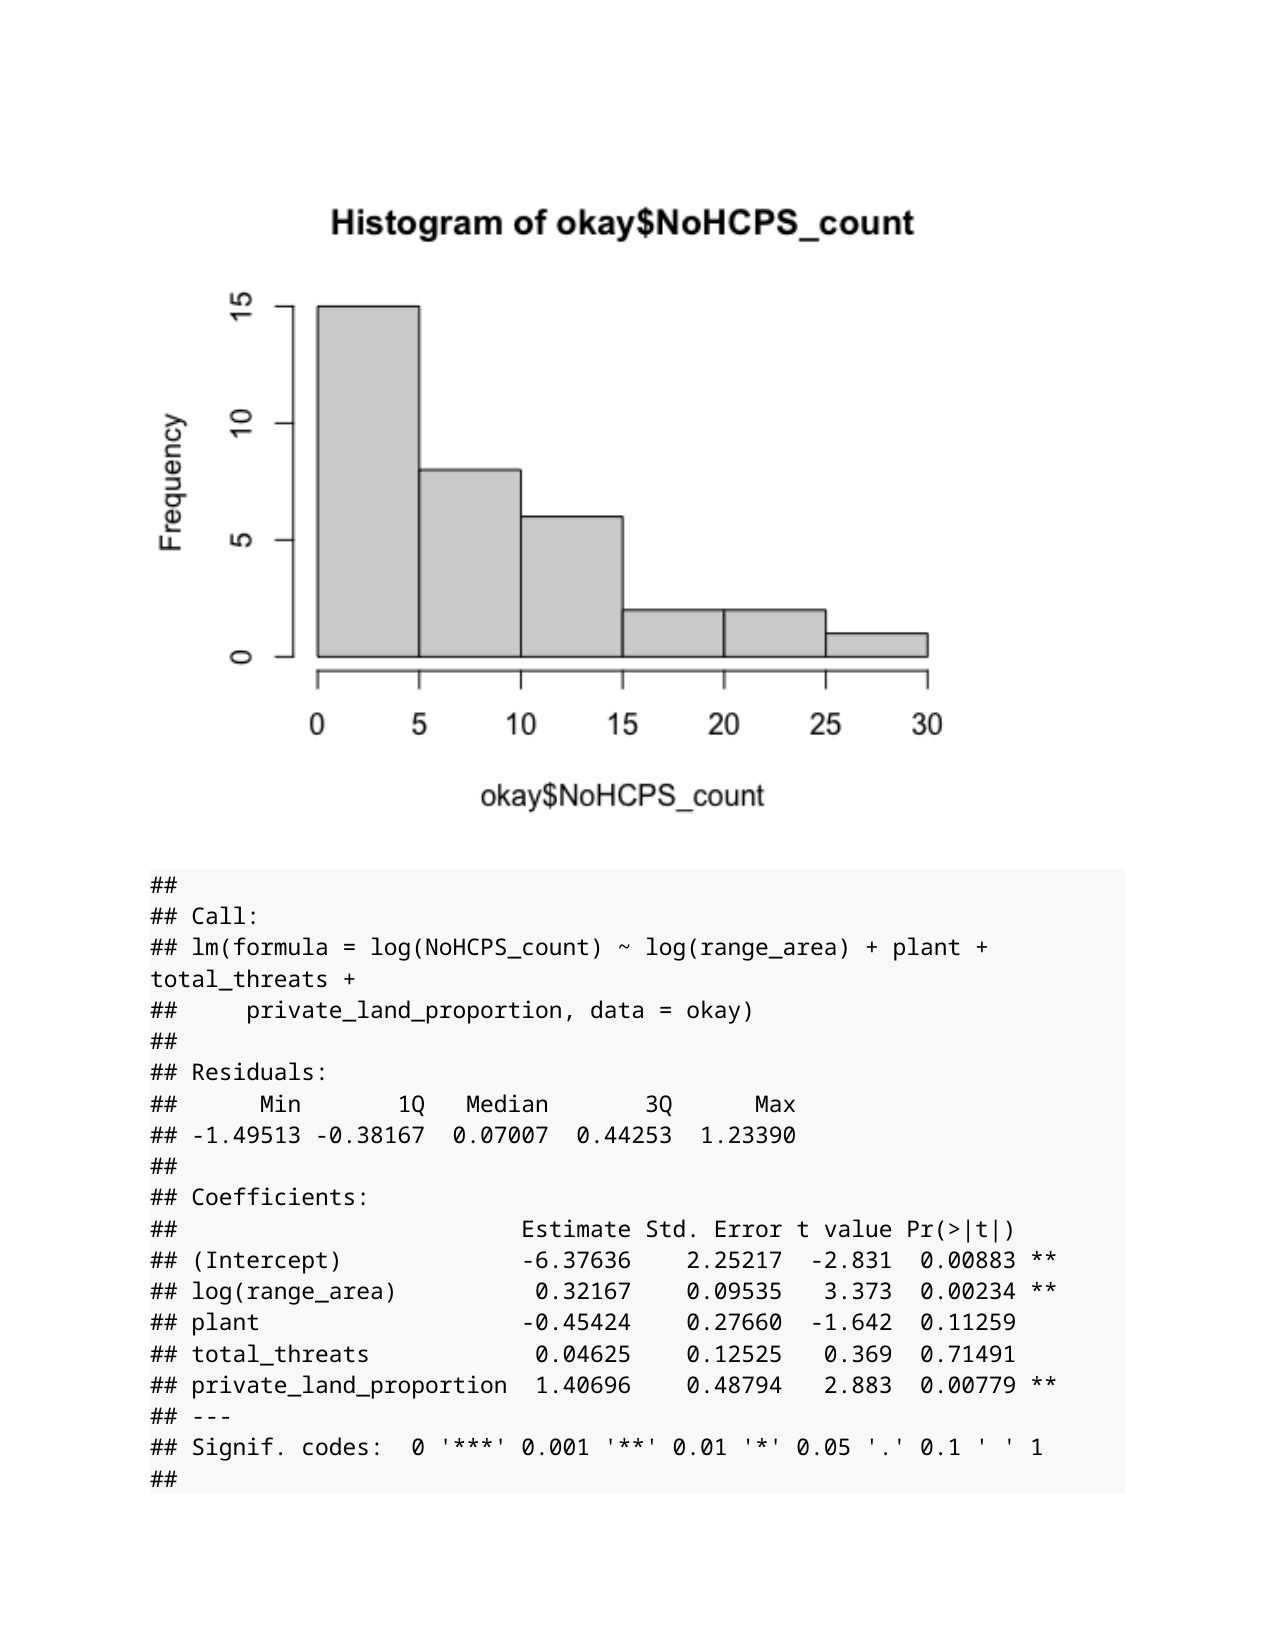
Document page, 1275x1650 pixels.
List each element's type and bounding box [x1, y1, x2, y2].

text [150, 869, 1125, 1494]
picture [150, 150, 1025, 850]
